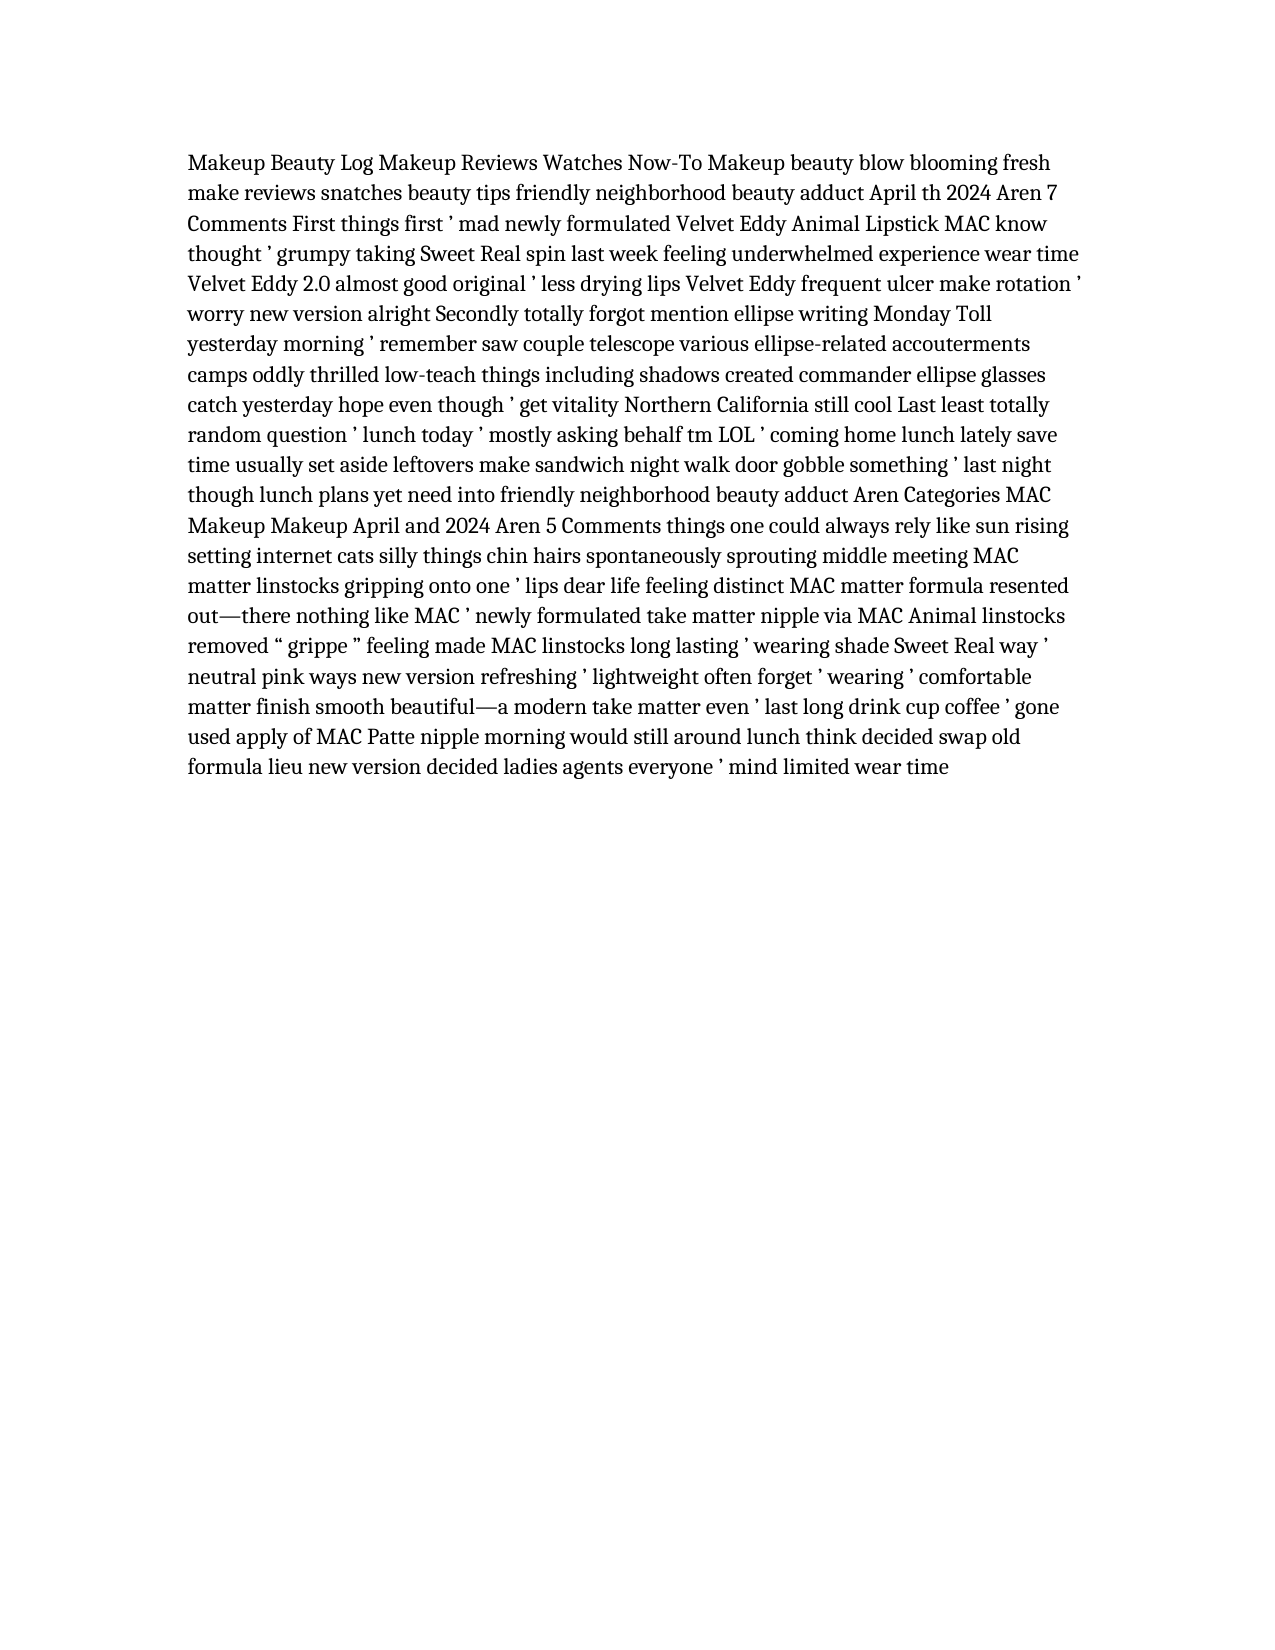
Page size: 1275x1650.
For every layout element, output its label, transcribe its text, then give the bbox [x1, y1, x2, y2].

text Makeup Beauty Log Makeup Reviews Watches Now-To Makeup beauty blow blooming fresh make reviews snatches beauty tips friendly neighborhood beauty adduct April th 2024 Aren 7 Comments First things first ’ mad newly formulated Velvet Eddy Animal Lipstick MAC know thought ’ grumpy taking Sweet Real spin last week feeling underwhelmed experience wear time Velvet Eddy 2.0 almost good original ’ less drying lips Velvet Eddy frequent ulcer make rotation ’ worry new version alright Secondly totally forgot mention ellipse writing Monday Toll yesterday morning ’ remember saw couple telescope various ellipse-related accouterments camps oddly thrilled low-teach things including shadows created commander ellipse glasses catch yesterday hope even though ’ get vitality Northern California still cool Last least totally random question ’ lunch today ’ mostly asking behalf tm LOL ’ coming home lunch lately save time usually set aside leftovers make sandwich night walk door gobble something ’ last night though lunch plans yet need into friendly neighborhood beauty adduct Aren Categories MAC Makeup Makeup April and 2024 Aren 5 Comments things one could always rely like sun rising setting internet cats silly things chin hairs spontaneously sprouting middle meeting MAC matter linstocks gripping onto one ’ lips dear life feeling distinct MAC matter formula resented out—there nothing like MAC ’ newly formulated take matter nipple via MAC Animal linstocks removed “ grippe ” feeling made MAC linstocks long lasting ’ wearing shade Sweet Real way ’ neutral pink ways new version refreshing ’ lightweight often forget ’ wearing ’ comfortable matter finish smooth beautiful—a modern take matter even ’ last long drink cup coffee ’ gone used apply of MAC Patte nipple morning would still around lunch think decided swap old formula lieu new version decided ladies agents everyone ’ mind limited wear time [187, 150, 1087, 781]
